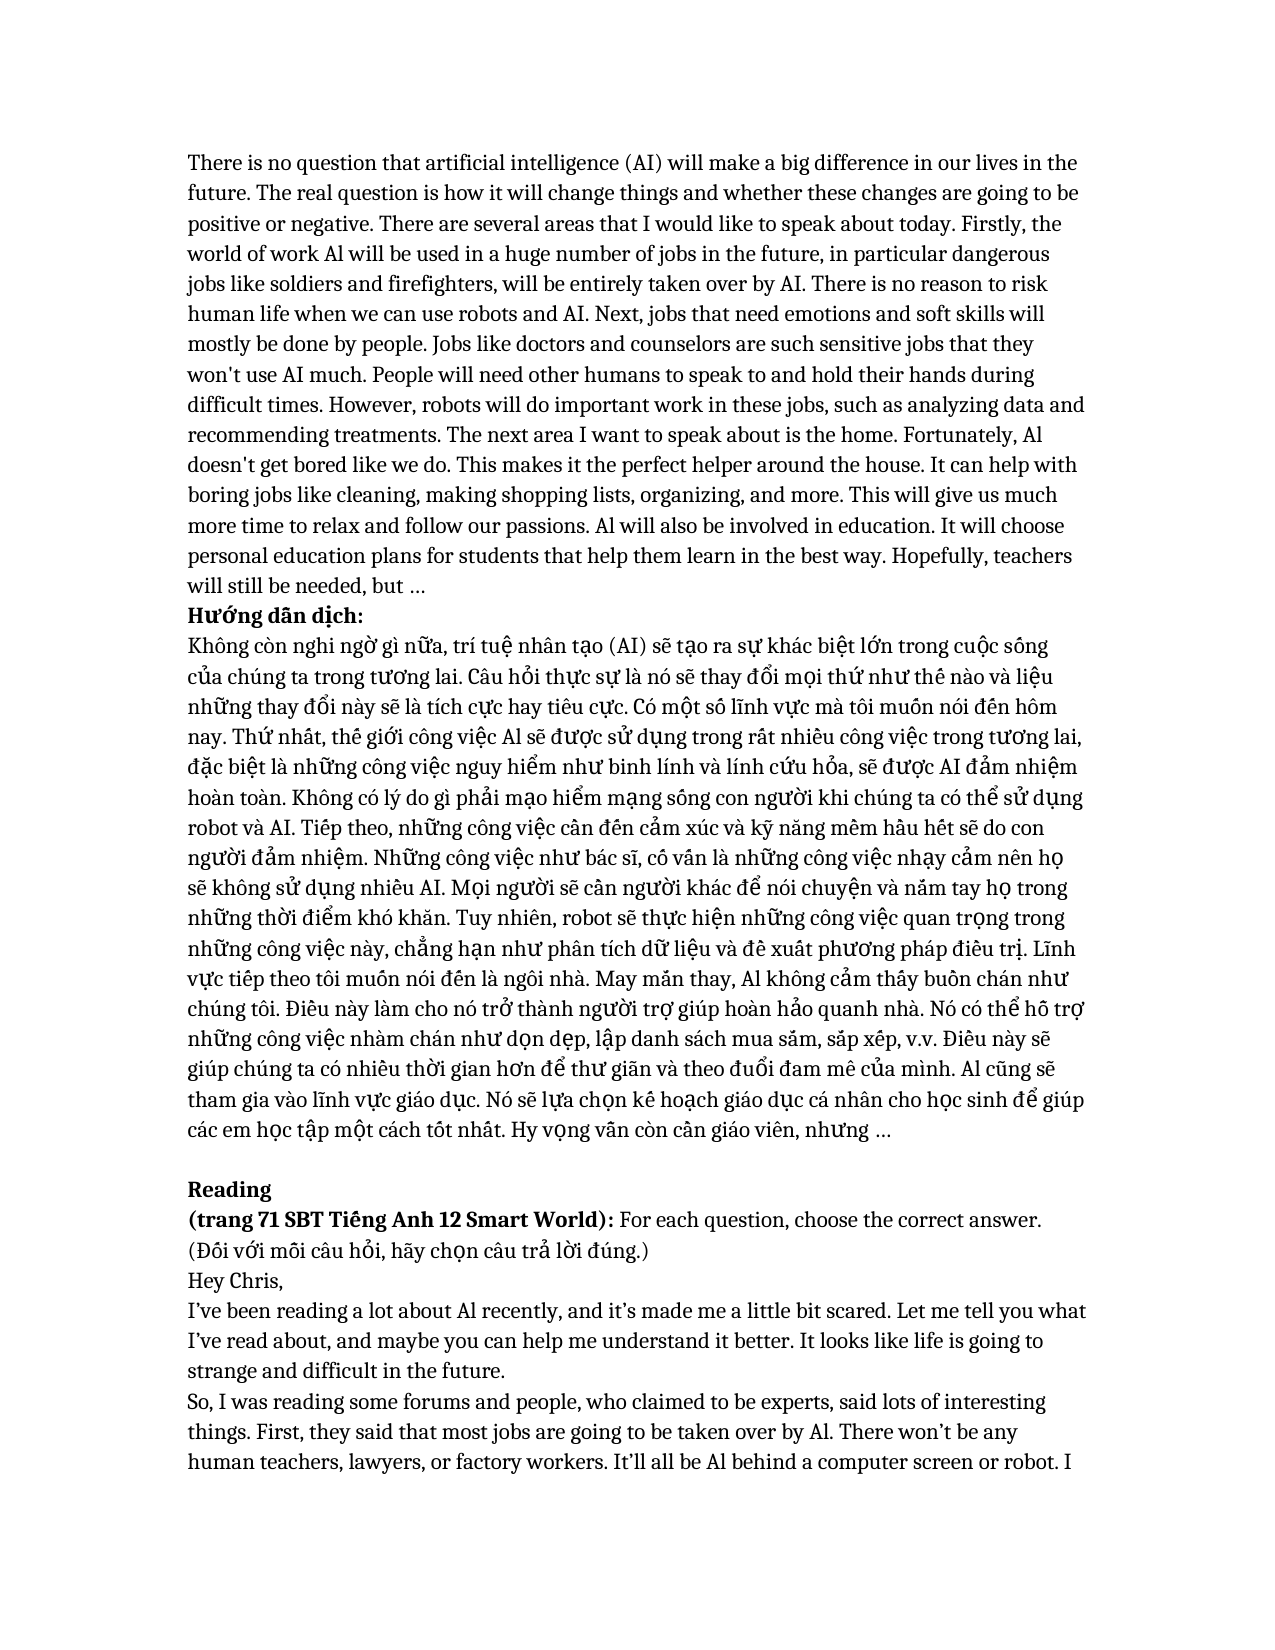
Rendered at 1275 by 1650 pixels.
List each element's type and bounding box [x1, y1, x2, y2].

text [187, 150, 1087, 1475]
